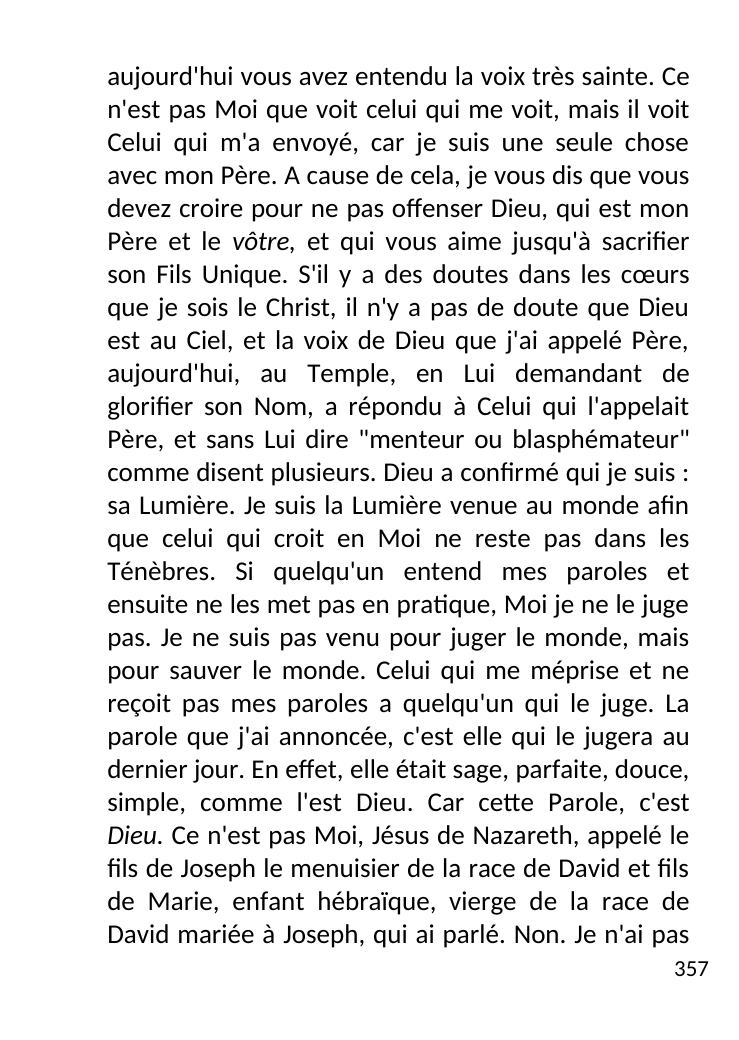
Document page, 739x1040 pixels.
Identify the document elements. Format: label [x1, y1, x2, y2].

text [107, 59, 690, 951]
